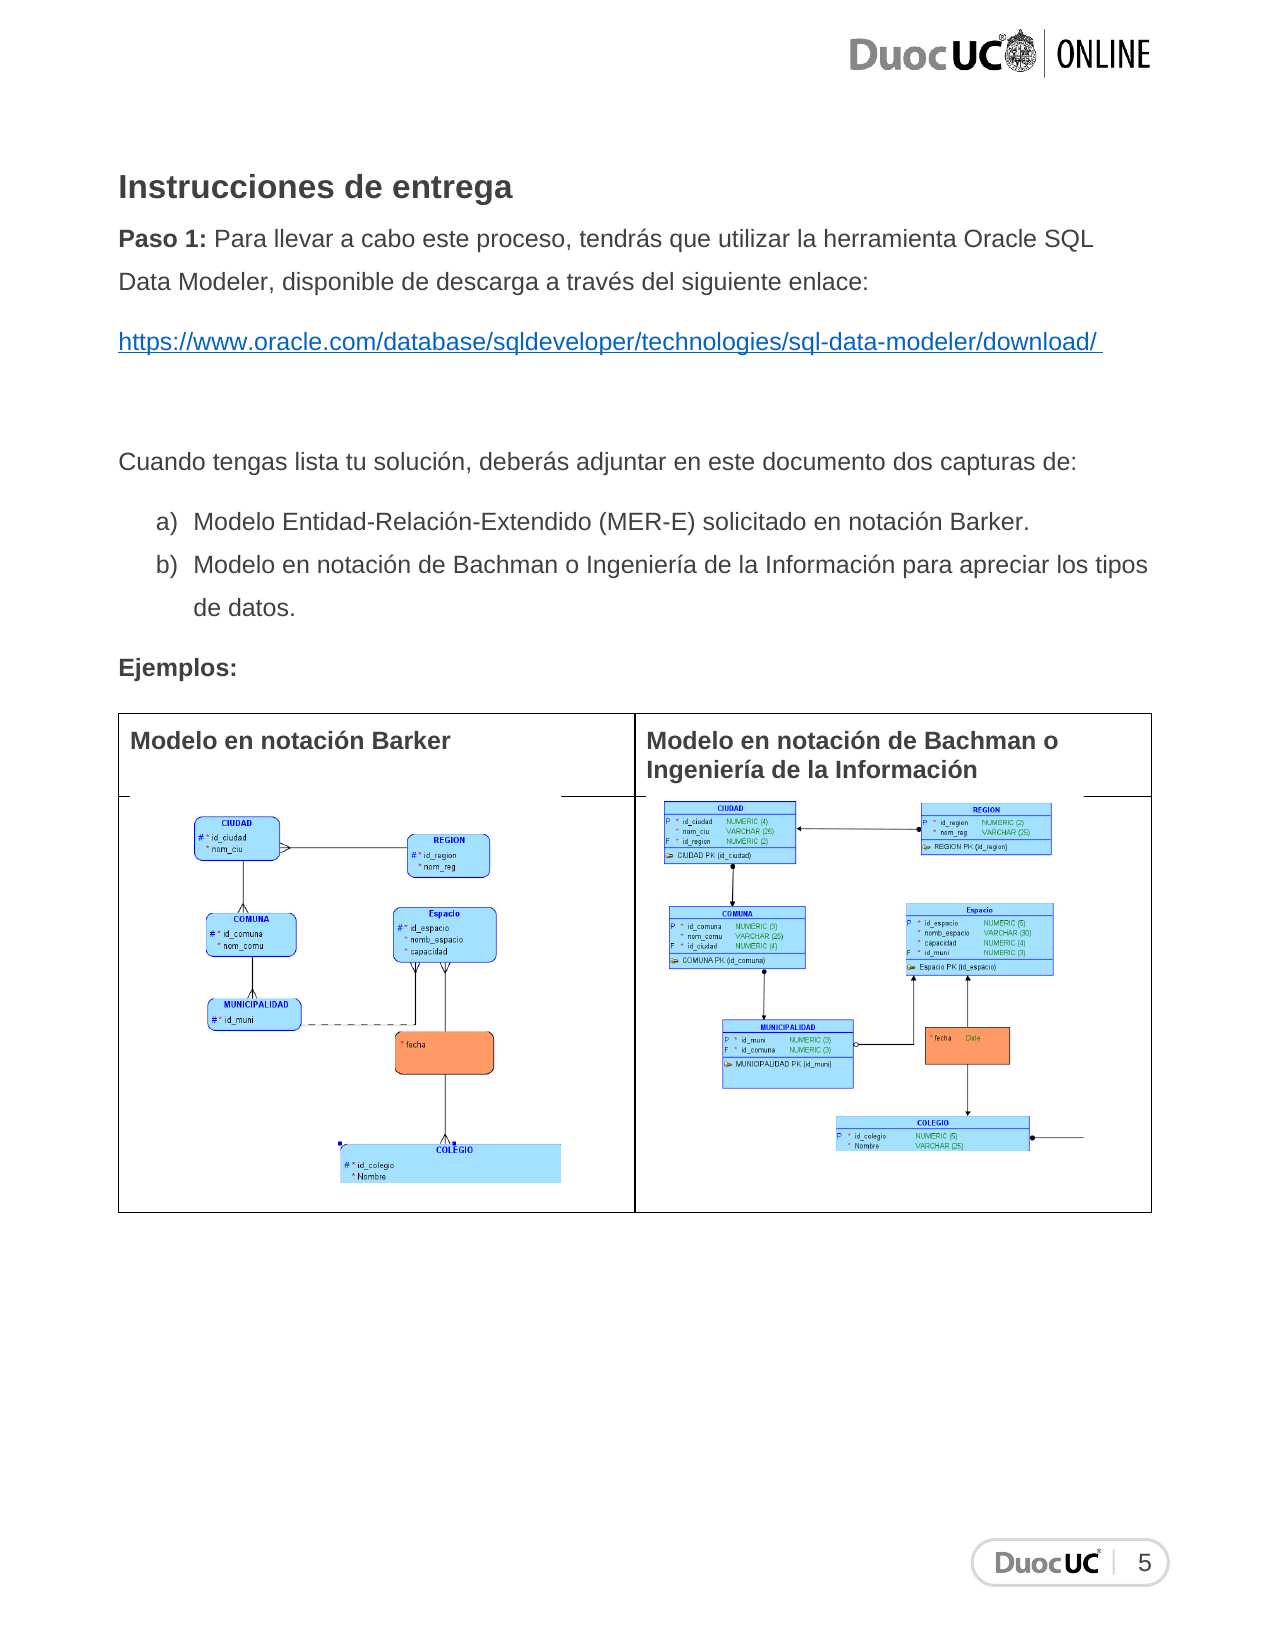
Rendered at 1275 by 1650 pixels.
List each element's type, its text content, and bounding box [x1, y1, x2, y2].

list Modelo Entidad-Relación-Extendido (MER-E) solicitado en notación Barker. [156, 507, 1152, 535]
list Modelo en notación de Bachman o Ingeniería de la Información para apreciar los tipos de datos. [156, 550, 1152, 622]
text Cuando tengas lista tu solución, deberás adjuntar en este documento dos capturas de: [118, 447, 1152, 476]
picture [646, 796, 1084, 1151]
picture [130, 796, 562, 1183]
table_header Modelo en notación Barker [119, 714, 634, 796]
picture [982, 1542, 1115, 1583]
table_cell [119, 797, 634, 1212]
picture [830, 3, 1170, 96]
table_cell [636, 797, 1151, 1212]
text Paso 1: Para llevar a cabo este proceso, tendrás que utilizar la herramienta Oracle SQL Data Modeler, disponible de descarga a través del siguiente enlace: [118, 224, 1152, 296]
text Ejemplos: [118, 653, 1152, 681]
subtitle Instrucciones de entrega [118, 167, 1152, 205]
text https://www.oracle.com/database/sqldeveloper/technologies/sql-data-modeler/download/ [118, 327, 1152, 356]
table_header Modelo en notación de Bachman o Ingeniería de la Información [636, 714, 1151, 796]
